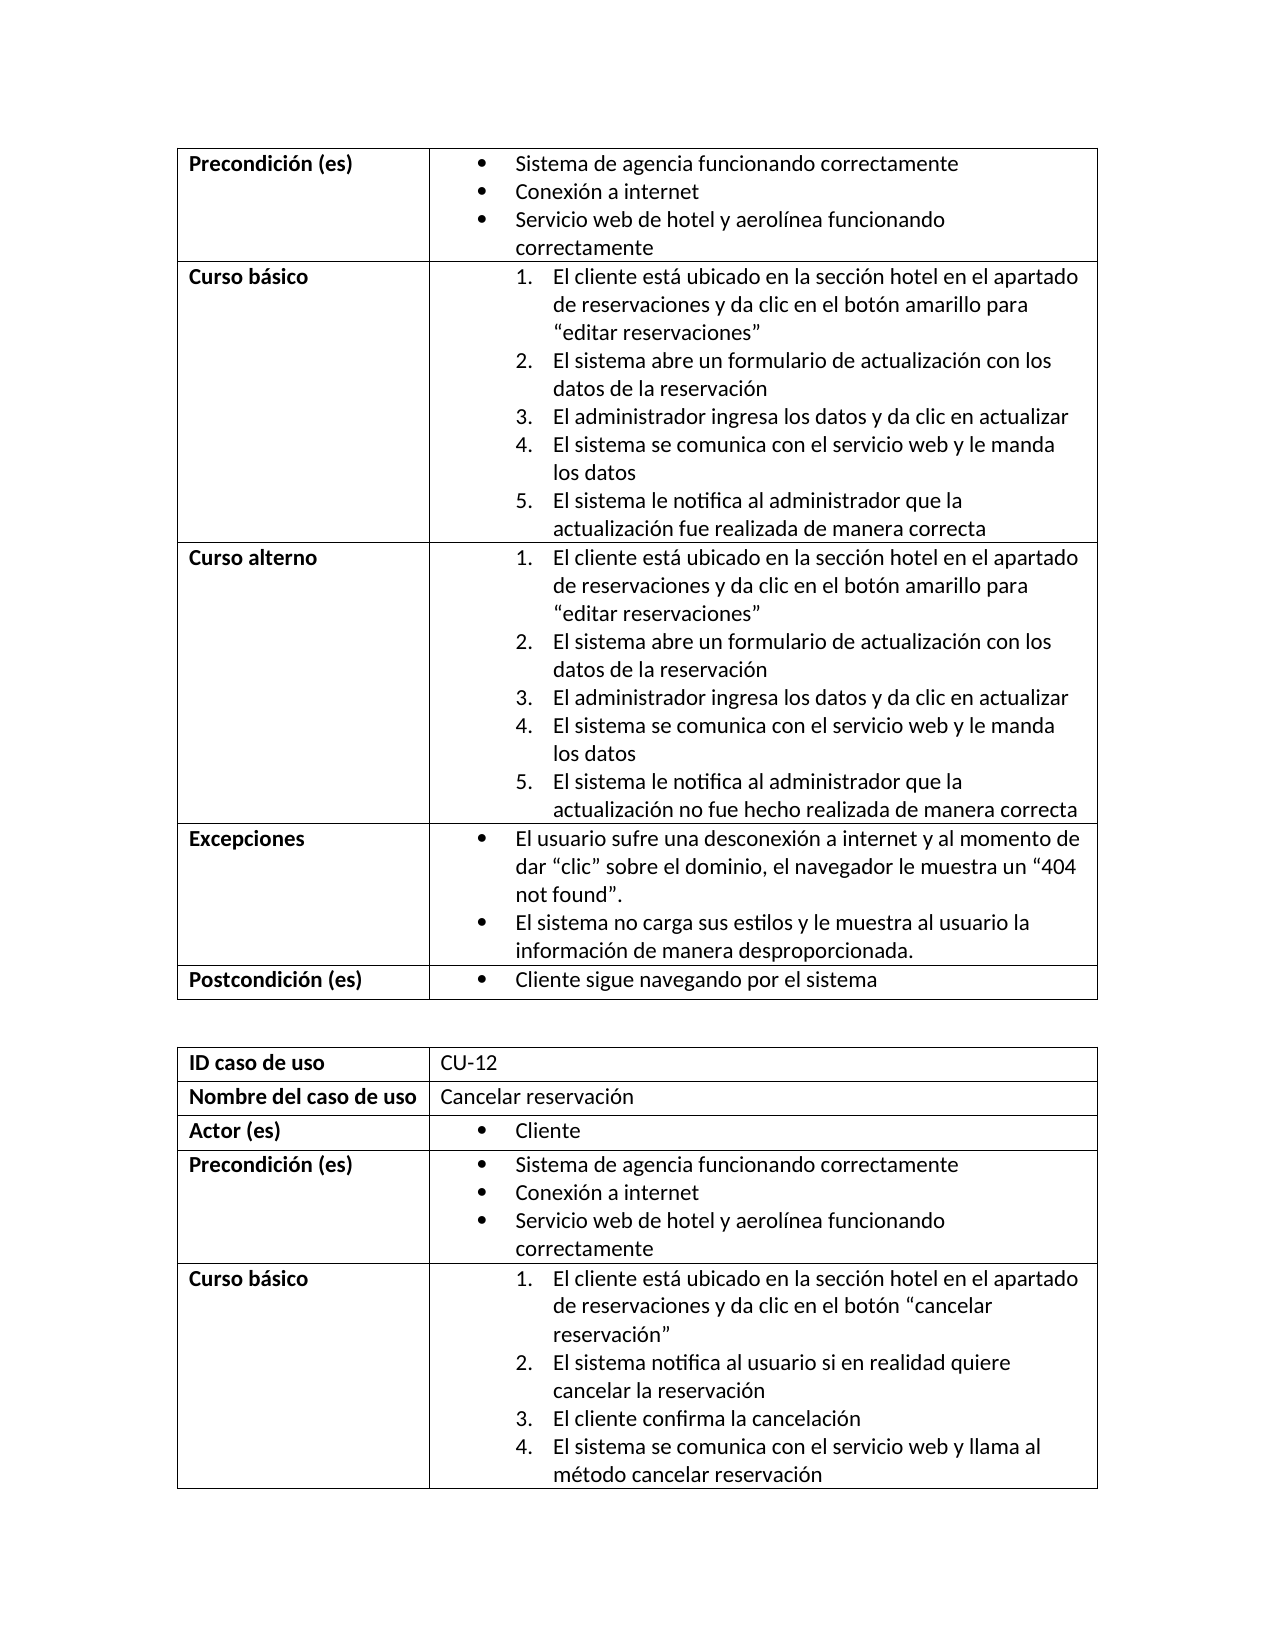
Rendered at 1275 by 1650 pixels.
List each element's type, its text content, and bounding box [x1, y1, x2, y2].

table_header ID caso de uso [178, 1048, 429, 1081]
table_cell Curso alterno [178, 543, 429, 823]
table_header CU-12 [430, 1048, 1097, 1081]
table_cell Sistema de agencia funcionando correctamente Conexión a internet Servicio web de hotel y aerolínea funcionando correctamente [430, 149, 1097, 261]
table_cell Cliente sigue navegando por el sistema [430, 966, 1097, 999]
table_cell El cliente está ubicado en la sección hotel en el apartado de reservaciones y da clic en el botón amarillo para “editar reservaciones” El sistema abre un formulario de actualización con los datos de la reservación El administrador ingresa los datos y da clic en actualizar El sistema se comunica con el servicio web y le manda los datos El sistema le notifica al administrador que la actualización fue realizada de manera correcta [430, 262, 1097, 542]
table_cell Cancelar reservación [430, 1082, 1097, 1115]
table_cell El cliente está ubicado en la sección hotel en el apartado de reservaciones y da clic en el botón amarillo para “editar reservaciones” El sistema abre un formulario de actualización con los datos de la reservación El administrador ingresa los datos y da clic en actualizar El sistema se comunica con el servicio web y le manda los datos El sistema le notifica al administrador que la actualización no fue hecho realizada de manera correcta [430, 543, 1097, 823]
table_cell Sistema de agencia funcionando correctamente Conexión a internet Servicio web de hotel y aerolínea funcionando correctamente [430, 1151, 1097, 1263]
table_cell Precondición (es) [178, 1151, 429, 1263]
table_cell Nombre del caso de uso [178, 1082, 429, 1115]
table_cell El usuario sufre una desconexión a internet y al momento de dar “clic” sobre el dominio, el navegador le muestra un “404 not found”. El sistema no carga sus estilos y le muestra al usuario la información de manera desproporcionada. [430, 824, 1097, 964]
table_cell Curso básico [178, 262, 429, 542]
table_cell Precondición (es) [178, 149, 429, 261]
table_cell Actor (es) [178, 1116, 429, 1149]
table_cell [430, 1264, 1097, 1488]
table_cell Excepciones [178, 824, 429, 964]
table_cell Postcondición (es) [178, 966, 429, 999]
table_cell Cliente [430, 1116, 1097, 1149]
table_cell Curso básico [178, 1264, 429, 1488]
